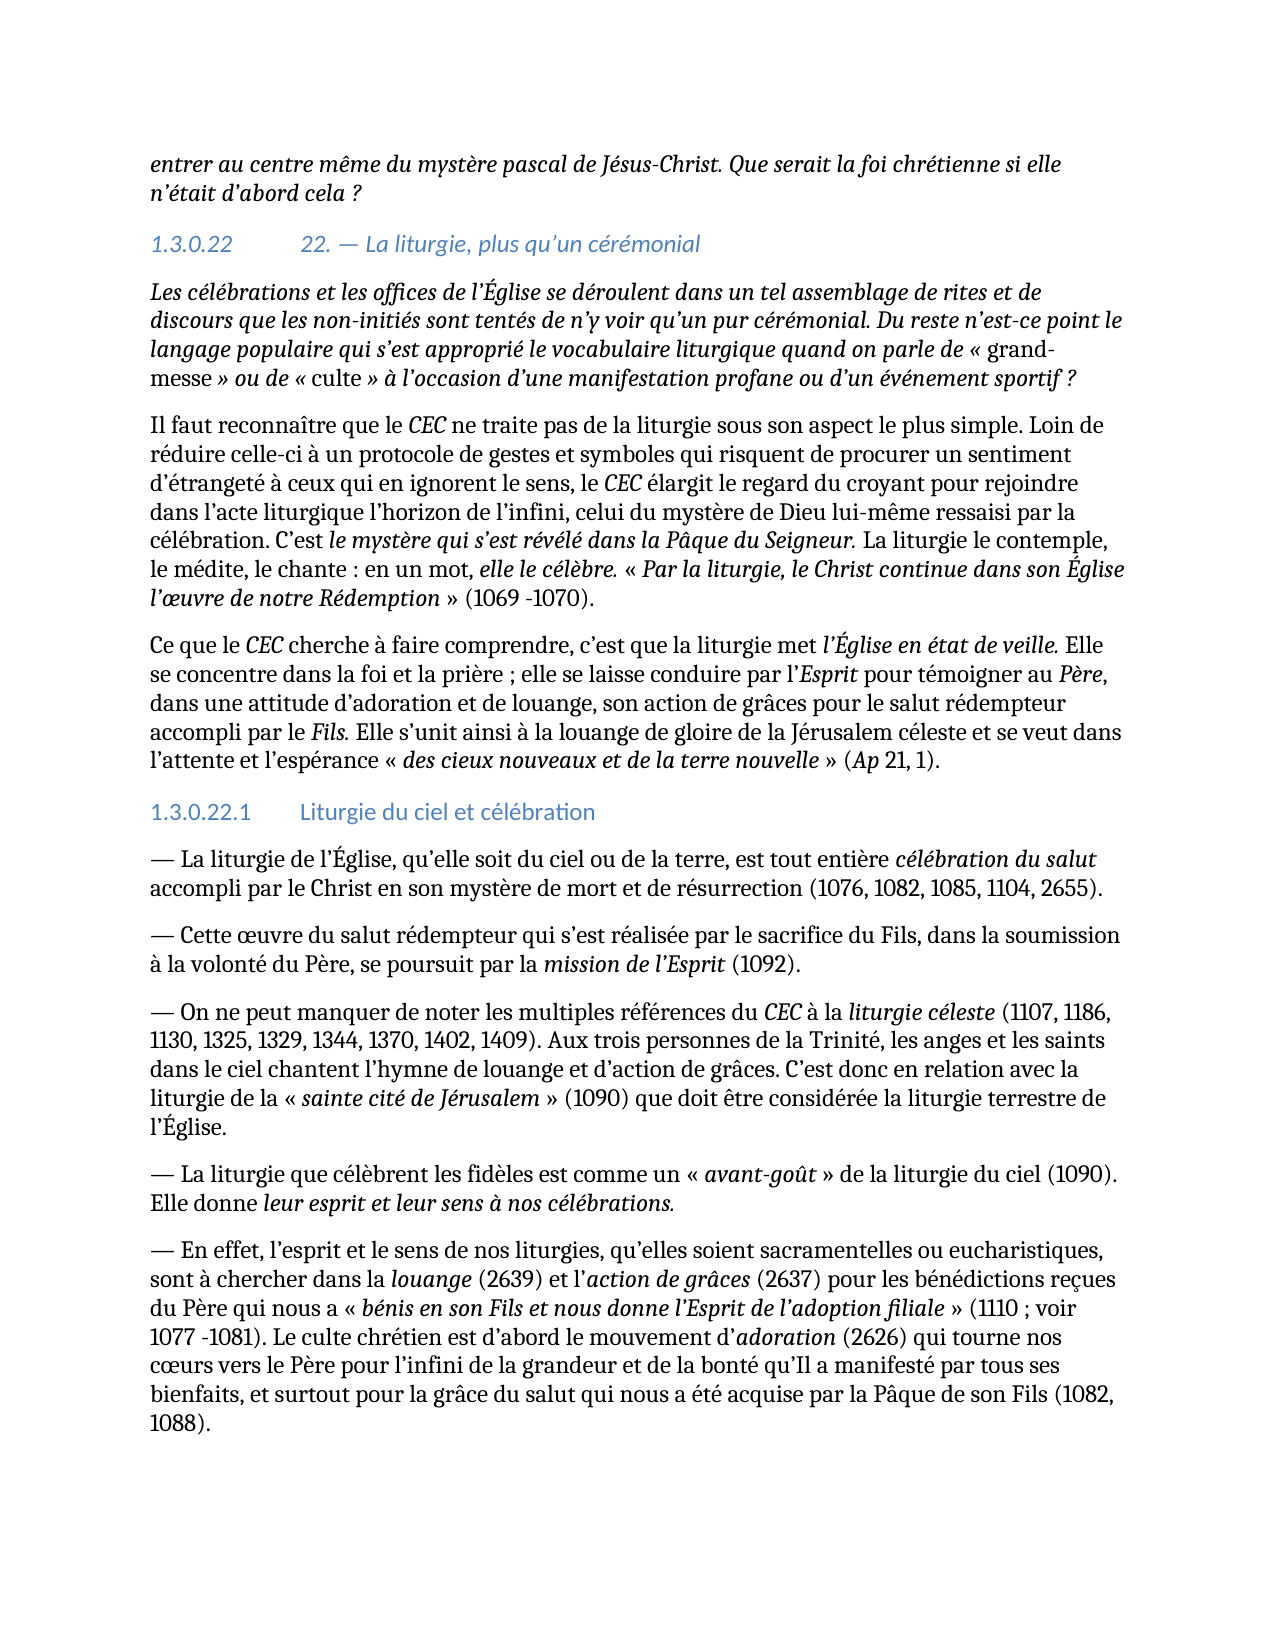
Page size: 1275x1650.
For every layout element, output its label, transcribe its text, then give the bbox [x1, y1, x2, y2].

subtitle 1.3.0.22 22. — La liturgie, plus qu’un cérémonial [150, 228, 1125, 259]
text Ce que le CEC cherche à faire comprendre, c’est que la liturgie met l’Église en état de veille. Elle se concentre dans la foi et la prière ; elle se laisse conduire par l’Esprit pour témoigner au Père, dans une attitude d’adoration et de louange, son action de grâces pour le salut rédempteur accompli par le Fils. Elle s’unit ainsi à la louange de gloire de la Jérusalem céleste et se veut dans l’attente et l’espérance « des cieux nouveaux et de la terre nouvelle » (Ap 21, 1). [150, 631, 1125, 775]
subtitle 1.3.0.22.1 Liturgie du ciel et célébration [150, 796, 1125, 826]
text Il faut reconnaître que le CEC ne traite pas de la liturgie sous son aspect le plus simple. Loin de réduire celle-ci à un protocole de gestes et symboles qui risquent de procurer un sentiment d’étrangeté à ceux qui en ignorent le sens, le CEC élargit le regard du croyant pour rejoindre dans l’acte liturgique l’horizon de l’infini, celui du mystère de Dieu lui-même ressaisi par la célébration. C’est le mystère qui s’est révélé dans la Pâque du Seigneur. La liturgie le contemple, le médite, le chante : en un mot, elle le célèbre. « Par la liturgie, le Christ continue dans son Église l’œuvre de notre Rédemption » (1069 -1070). [150, 411, 1125, 613]
text — La liturgie que célèbrent les fidèles est comme un « avant-goût » de la liturgie du ciel (1090). Elle donne leur esprit et leur sens à nos célébrations. [150, 1160, 1125, 1218]
text — On ne peut manquer de noter les multiples références du CEC à la liturgie céleste (1107, 1186, 1130, 1325, 1329, 1344, 1370, 1402, 1409). Aux trois personnes de la Trinité, les anges et les saints dans le ciel chantent l’hymne de louange et d’action de grâces. C’est donc en relation avec la liturgie de la « sainte cité de Jérusalem » (1090) que doit être considérée la liturgie terrestre de l’Église. [150, 998, 1125, 1141]
text — En effet, l’esprit et le sens de nos liturgies, qu’elles soient sacramentelles ou eucharistiques, sont à chercher dans la louange (2639) et l’action de grâces (2637) pour les bénédictions reçues du Père qui nous a « bénis en son Fils et nous donne l’Esprit de l’adoption filiale » (1110 ; voir 1077 -1081). Le culte chrétien est d’abord le mouvement d’adoration (2626) qui tourne nos cœurs vers le Père pour l’infini de la grandeur et de la bonté qu’Il a manifesté par tous ses bienfaits, et surtout pour la grâce du salut qui nous a été acquise par la Pâque de son Fils (1082, 1088). [150, 1236, 1125, 1438]
text Les célébrations et les offices de l’Église se déroulent dans un tel assemblage de rites et de discours que les non-initiés sont tentés de n’y voir qu’un pur cérémonial. Du reste n’est-ce point le langage populaire qui s’est approprié le vocabulaire liturgique quand on parle de « grand-messe » ou de « culte » à l’occasion d’une manifestation profane ou d’un événement sportif ? [150, 278, 1125, 393]
text — Cette œuvre du salut rédempteur qui s’est réalisée par le sacrifice du Fils, dans la soumission à la volonté du Père, se poursuit par la mission de l’Esprit (1092). [150, 921, 1125, 979]
text — La liturgie de l’Église, qu’elle soit du ciel ou de la terre, est tout entière célébration du salut accompli par le Christ en son mystère de mort et de résurrection (1076, 1082, 1085, 1104, 2655). [150, 845, 1125, 903]
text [150, 150, 1125, 207]
